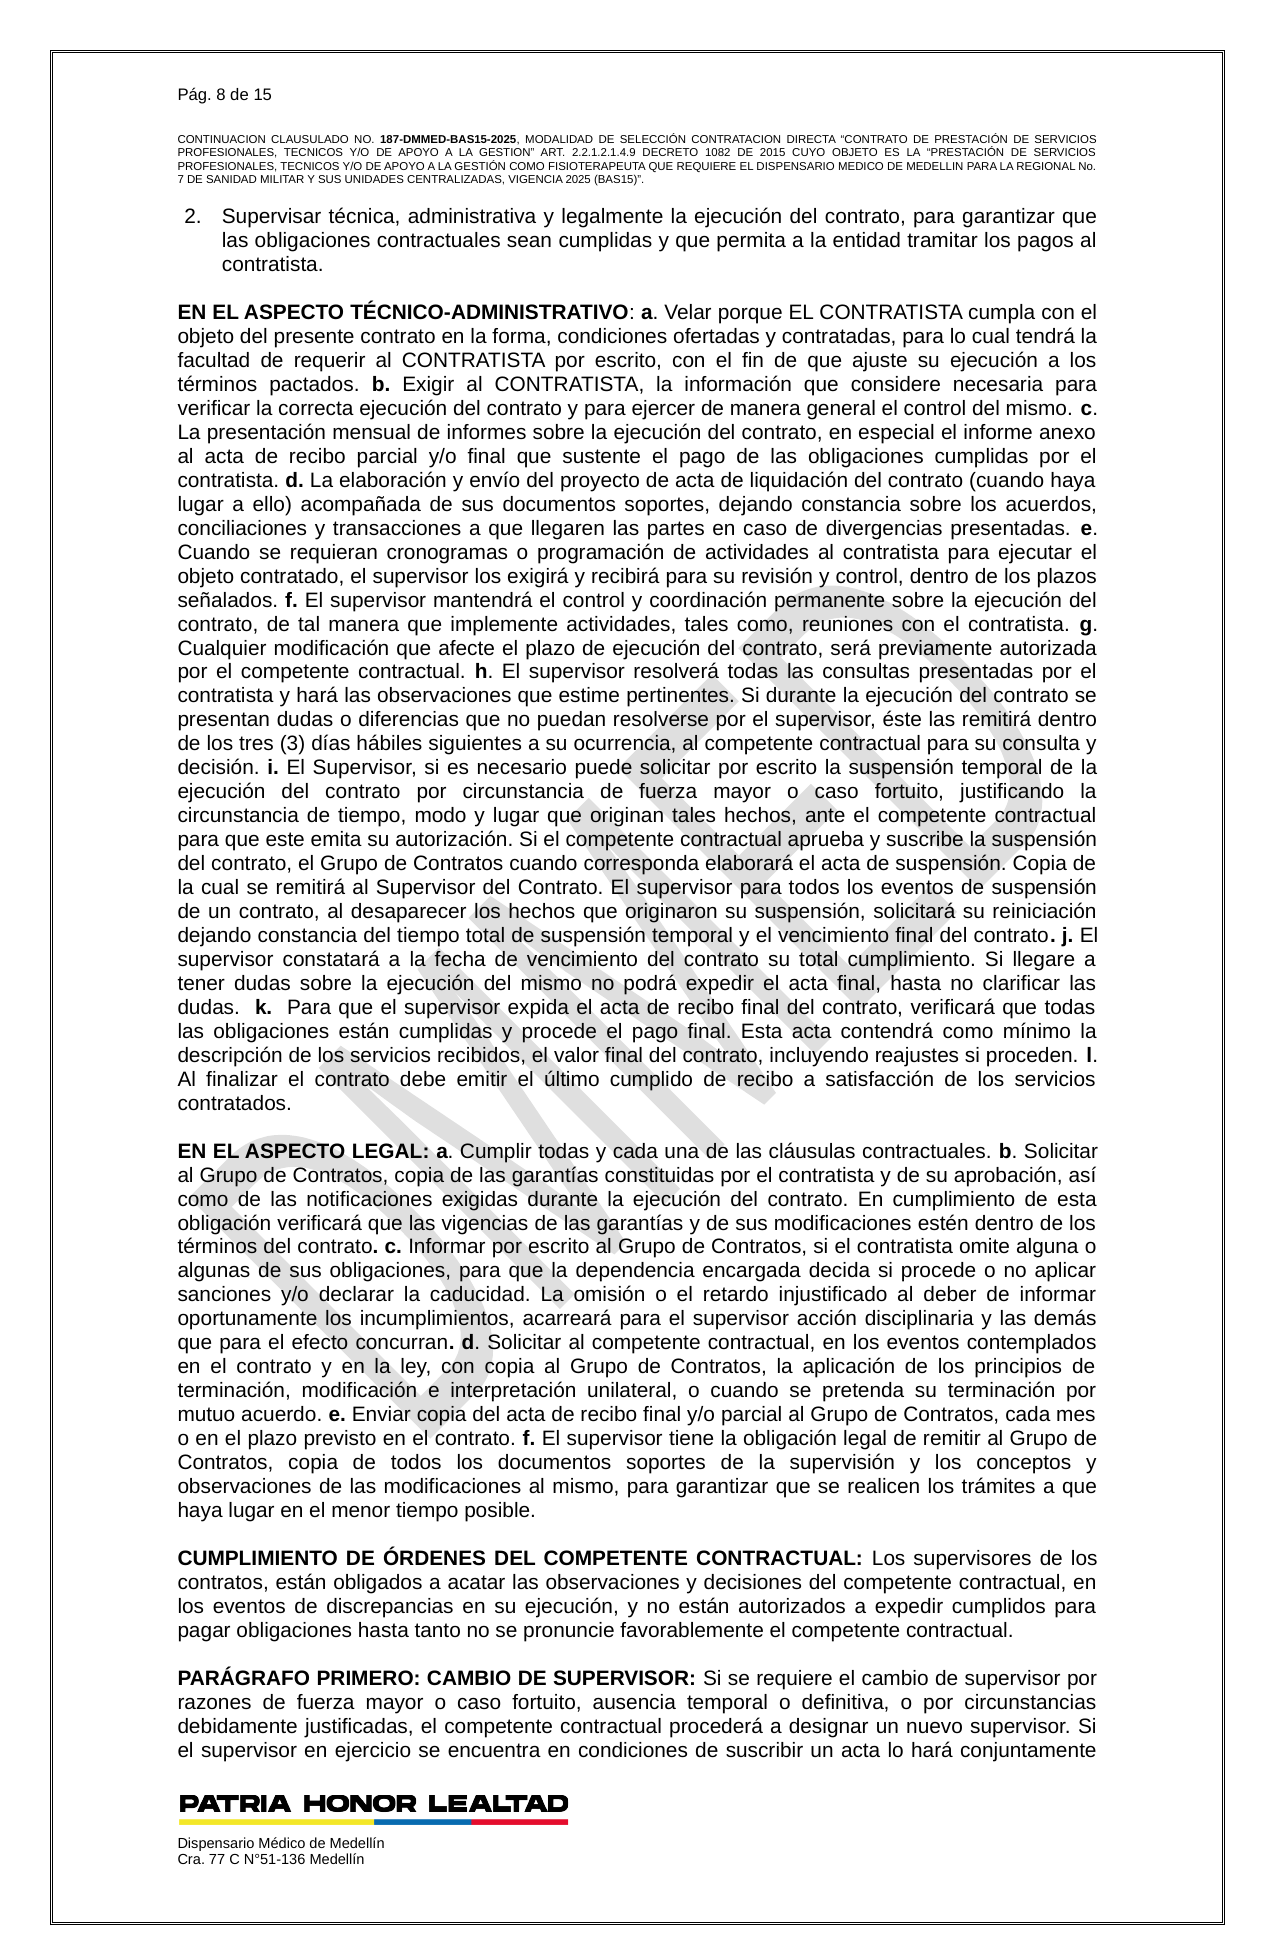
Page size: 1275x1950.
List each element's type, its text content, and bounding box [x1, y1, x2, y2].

text EN EL ASPECTO LEGAL: a. Cumplir todas y cada una de las cláusulas contractuales. b. Solicitar al Grupo de Contratos, copia de las garantías constituidas por el contratista y de su aprobación, así como de las notificaciones exigidas durante la ejecución del contrato. En cumplimiento de esta obligación verificará que las vigencias de las garantías y de sus modificaciones estén dentro de los términos del contrato. c. Informar por escrito al Grupo de Contratos, si el contratista omite alguna o algunas de sus obligaciones, para que la dependencia encargada decida si procede o no aplicar sanciones y/o declarar la caducidad. La omisión o el retardo injustificado al deber de informar oportunamente los incumplimientos, acarreará para el supervisor acción disciplinaria y las demás que para el efecto concurran. d. Solicitar al competente contractual, en los eventos contemplados en el contrato y en la ley, con copia al Grupo de Contratos, la aplicación de los principios de terminación, modificación e interpretación unilateral, o cuando se pretenda su terminación por mutuo acuerdo. e. Enviar copia del acta de recibo final y/o parcial al Grupo de Contratos, cada mes o en el plazo previsto en el contrato. f. El supervisor tiene la obligación legal de remitir al Grupo de Contratos, copia de todos los documentos soportes de la supervisión y los conceptos y observaciones de las modificaciones al mismo, para garantizar que se realicen los trámites a que haya lugar en el menor tiempo posible. [177, 1138, 1098, 1522]
picture [179, 1795, 569, 1825]
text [177, 1666, 1098, 1761]
list Supervisar técnica, administrativa y legalmente la ejecución del contrato, para garantizar que las obligaciones contractuales sean cumplidas y que permita a la entidad tramitar los pagos al contratista. [184, 204, 1098, 276]
text CUMPLIMIENTO DE ÓRDENES DEL COMPETENTE CONTRACTUAL: Los supervisores de los contratos, están obligados a acatar las observaciones y decisiones del competente contractual, en los eventos de discrepancias en su ejecución, y no están autorizados a expedir cumplidos para pagar obligaciones hasta tanto no se pronuncie favorablemente el competente contractual. [177, 1546, 1098, 1642]
text EN EL ASPECTO TÉCNICO-ADMINISTRATIVO: a. Velar porque EL CONTRATISTA cumpla con el objeto del presente contrato en la forma, condiciones ofertadas y contratadas, para lo cual tendrá la facultad de requerir al CONTRATISTA por escrito, con el fin de que ajuste su ejecución a los términos pactados. b. Exigir al CONTRATISTA, la información que considere necesaria para verificar la correcta ejecución del contrato y para ejercer de manera general el control del mismo. c. La presentación mensual de informes sobre la ejecución del contrato, en especial el informe anexo al acta de recibo parcial y/o final que sustente el pago de las obligaciones cumplidas por el contratista. d. La elaboración y envío del proyecto de acta de liquidación del contrato (cuando haya lugar a ello) acompañada de sus documentos soportes, dejando constancia sobre los acuerdos, conciliaciones y transacciones a que llegaren las partes en caso de divergencias presentadas. e. Cuando se requieran cronogramas o programación de actividades al contratista para ejecutar el objeto contratado, el supervisor los exigirá y recibirá para su revisión y control, dentro de los plazos señalados. f. El supervisor mantendrá el control y coordinación permanente sobre la ejecución del contrato, de tal manera que implemente actividades, tales como, reuniones con el contratista. g. Cualquier modificación que afecte el plazo de ejecución del contrato, será previamente autorizada por el competente contractual. h. El supervisor resolverá todas las consultas presentadas por el contratista y hará las observaciones que estime pertinentes. Si durante la ejecución del contrato se presentan dudas o diferencias que no puedan resolverse por el supervisor, éste las remitirá dentro de los tres (3) días hábiles siguientes a su ocurrencia, al competente contractual para su consulta y decisión. i. El Supervisor, si es necesario puede solicitar por escrito la suspensión temporal de la ejecución del contrato por circunstancia de fuerza mayor o caso fortuito, justificando la circunstancia de tiempo, modo y lugar que originan tales hechos, ante el competente contractual para que este emita su autorización. Si el competente contractual aprueba y suscribe la suspensión del contrato, el Grupo de Contratos cuando corresponda elaborará el acta de suspensión. Copia de la cual se remitirá al Supervisor del Contrato. El supervisor para todos los eventos de suspensión de un contrato, al desaparecer los hechos que originaron su suspensión, solicitará su reiniciación dejando constancia del tiempo total de suspensión temporal y el vencimiento final del contrato. j. El supervisor constatará a la fecha de vencimiento del contrato su total cumplimiento. Si llegare a tener dudas sobre la ejecución del mismo no podrá expedir el acta final, hasta no clarificar las dudas. k. Para que el supervisor expida el acta de recibo final del contrato, verificará que todas las obligaciones están cumplidas y procede el pago final. Esta acta contendrá como mínimo la descripción de los servicios recibidos, el valor final del contrato, incluyendo reajustes si proceden. l. Al finalizar el contrato debe emitir el último cumplido de recibo a satisfacción de los servicios contratados. [177, 300, 1098, 1114]
